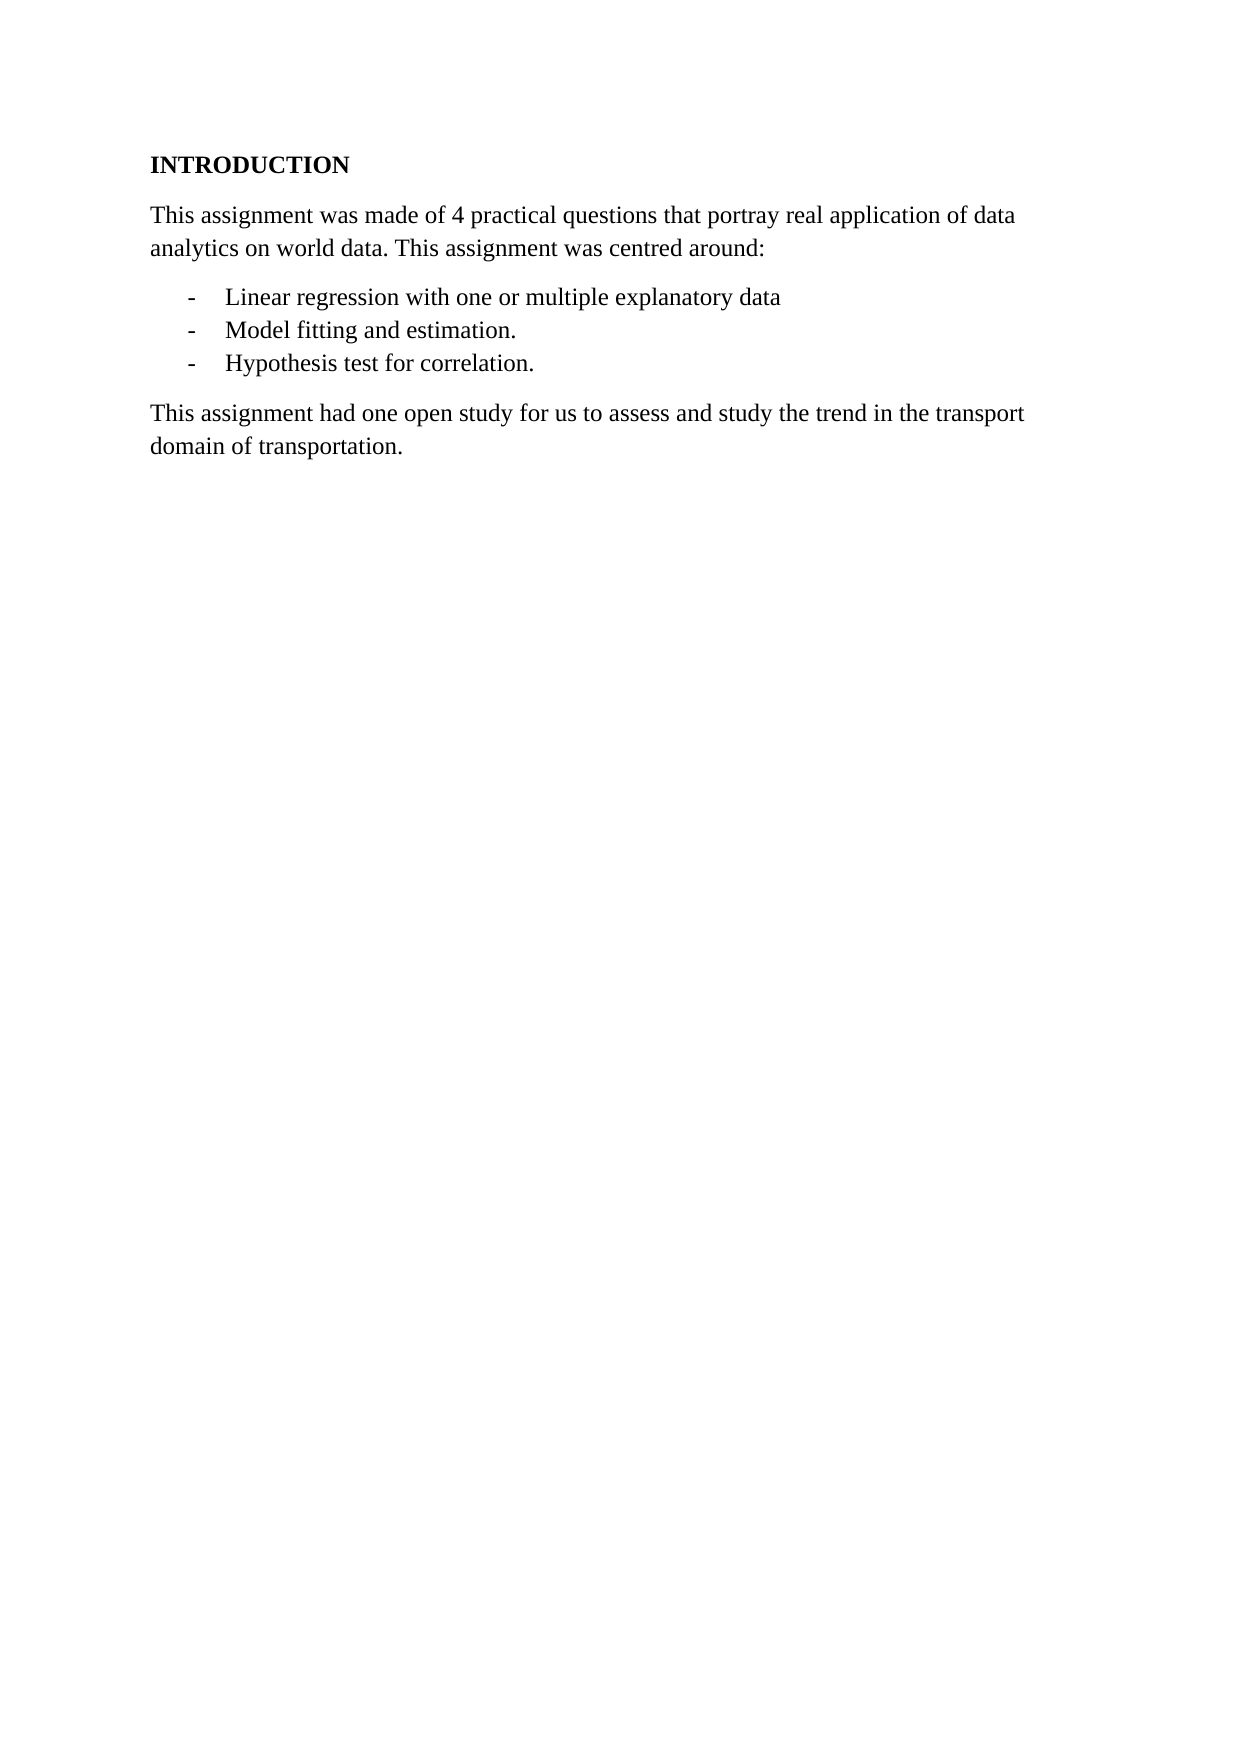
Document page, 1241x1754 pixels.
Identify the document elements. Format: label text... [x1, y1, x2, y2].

text This assignment had one open study for us to assess and study the trend in the transport domain of transportation. [150, 398, 1090, 460]
list Model fitting and estimation. [187, 315, 1090, 344]
text INTRODUCTION [150, 150, 1090, 179]
text This assignment was made of 4 practical questions that portray real application of data analytics on world data. This assignment was centred around: [150, 200, 1090, 261]
list Linear regression with one or multiple explanatory data [187, 282, 1090, 311]
list Hypothesis test for correlation. [187, 348, 1090, 377]
